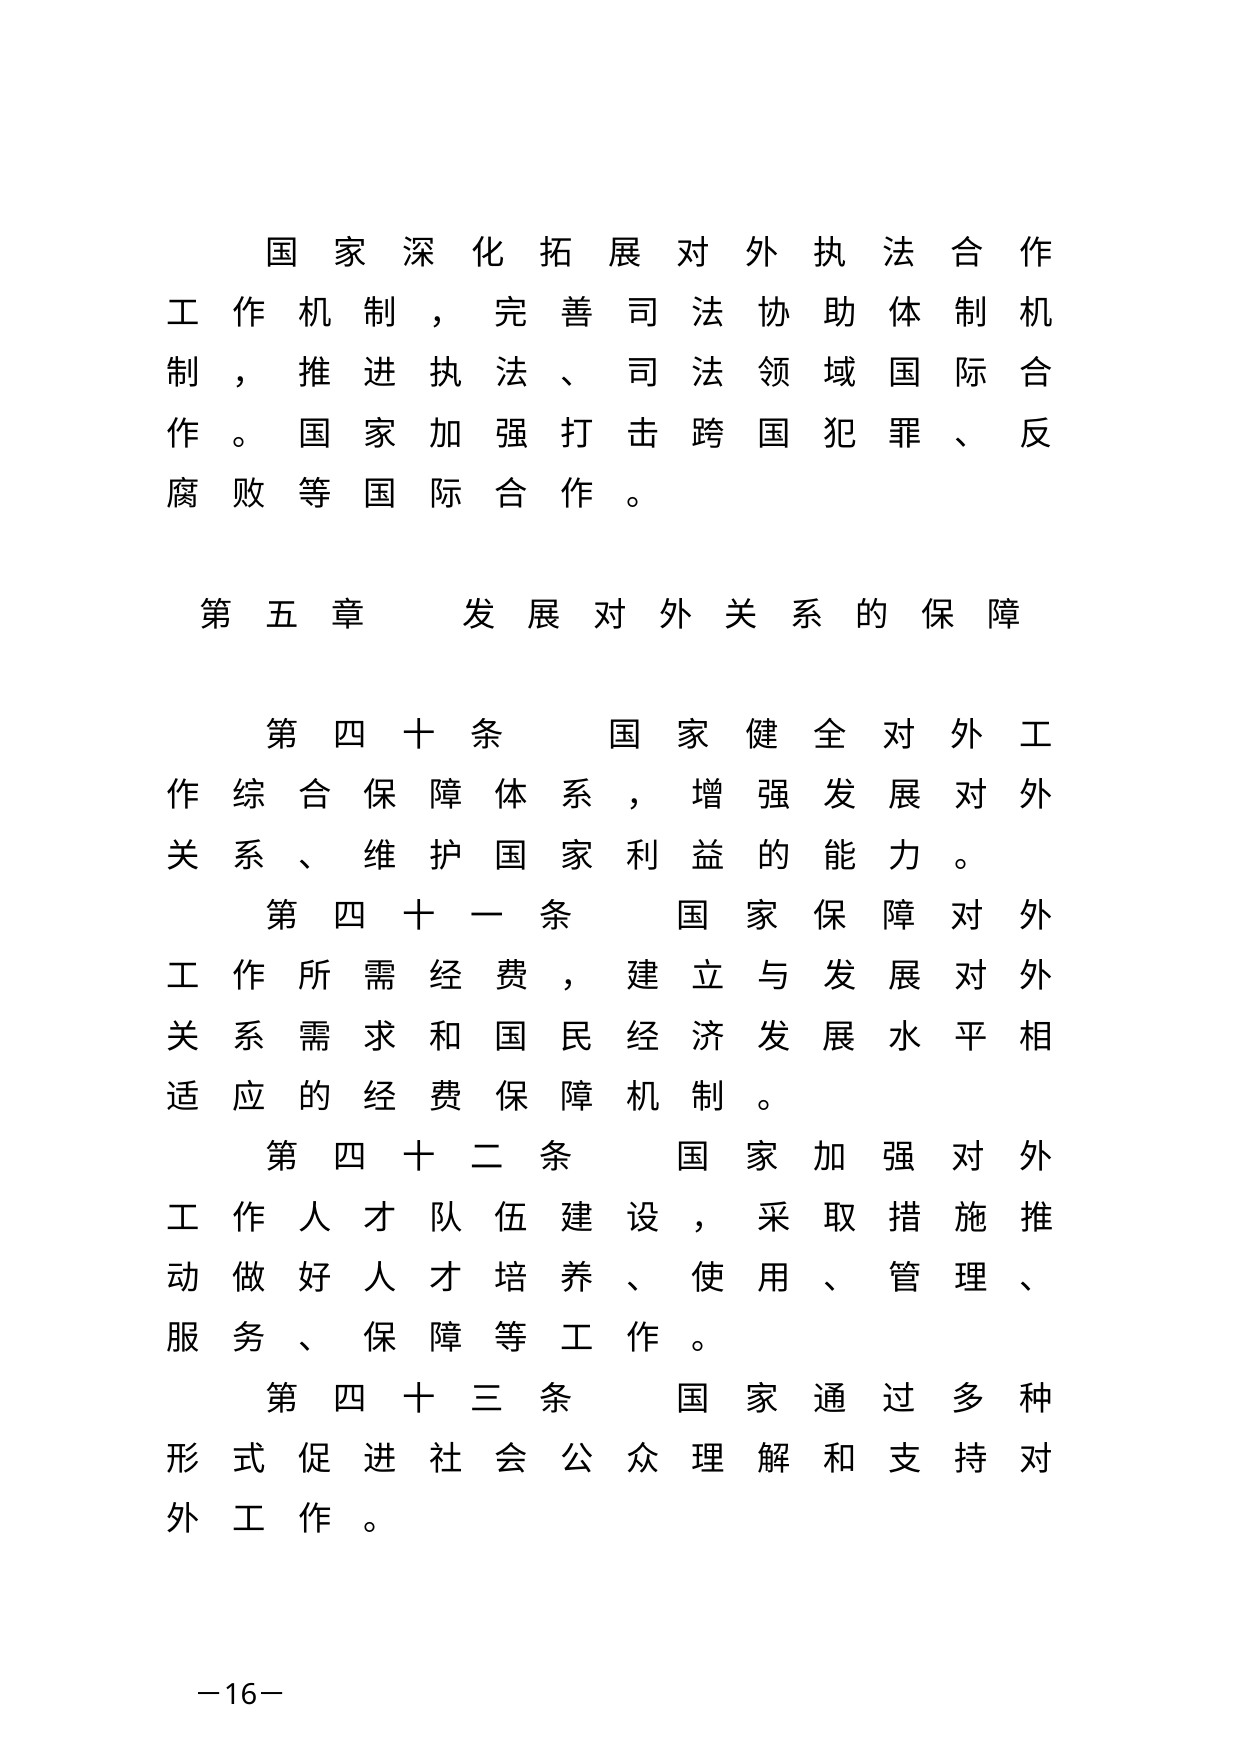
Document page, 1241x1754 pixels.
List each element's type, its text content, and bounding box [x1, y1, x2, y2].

text 第四十条 国家健全对外工作综合保障体系，增强发展对外关系、维护国家利益的能力。 [167, 702, 1085, 883]
text 第四十一条 国家保障对外工作所需经费，建立与发展对外关系需求和国民经济发展水平相适应的经费保障机制。 [167, 883, 1085, 1124]
text 第四十二条 国家加强对外工作人才队伍建设，采取措施推动做好人才培养、使用、管理、服务、保障等工作。 [167, 1124, 1085, 1365]
text 第四十三条 国家通过多种形式促进社会公众理解和支持对外工作。 [167, 1365, 1085, 1546]
text 第五章 发展对外关系的保障 [167, 581, 1085, 642]
text 国家深化拓展对外执法合作工作机制，完善司法协助体制机制，推进执法、司法领域国际合作。国家加强打击跨国犯罪、反腐败等国际合作。 [167, 219, 1085, 521]
